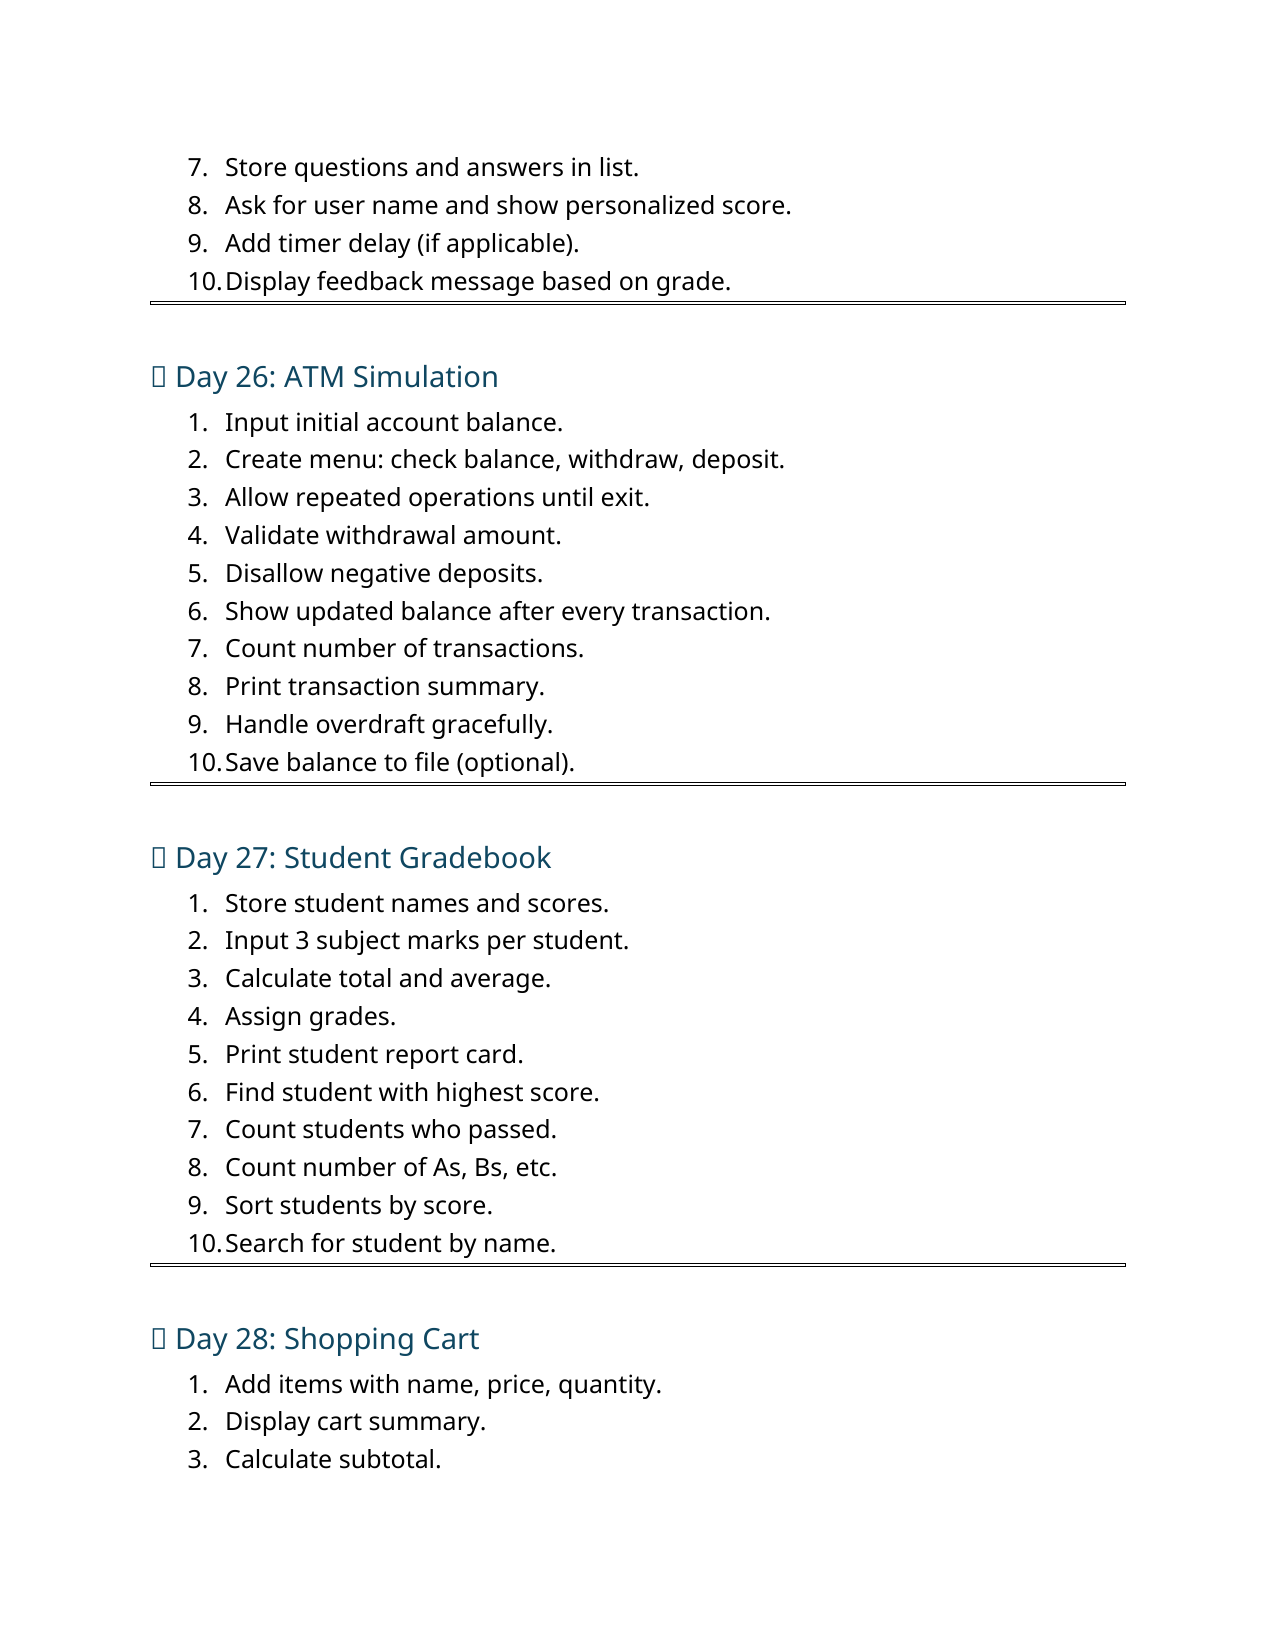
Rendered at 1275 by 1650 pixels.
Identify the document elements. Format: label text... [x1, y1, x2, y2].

list Create menu: check balance, withdraw, deposit. [187, 442, 1125, 476]
list Ask for user name and show personalized score. [187, 188, 1125, 222]
list Calculate subtotal. [187, 1442, 1125, 1476]
list Add items with name, price, quantity. [187, 1366, 1125, 1400]
subtitle 🔶 Day 26: ATM Simulation [150, 356, 1125, 396]
list Allow repeated operations until exit. [187, 480, 1125, 514]
list Store student names and scores. [187, 885, 1125, 919]
list Calculate total and average. [187, 961, 1125, 995]
list Handle overdraft gracefully. [187, 707, 1125, 741]
list Store questions and answers in list. [187, 150, 1125, 184]
list Count number of transactions. [187, 631, 1125, 665]
list Search for student by name. [187, 1226, 1125, 1259]
list Print student report card. [187, 1036, 1125, 1071]
list Disallow negative deposits. [187, 555, 1125, 589]
list Sort students by score. [187, 1188, 1125, 1222]
list Validate withdrawal amount. [187, 518, 1125, 552]
list Add timer delay (if applicable). [187, 226, 1125, 260]
list Input 3 subject marks per student. [187, 923, 1125, 957]
list Assign grades. [187, 999, 1125, 1033]
list Display feedback message based on grade. [187, 263, 1125, 297]
list Find student with highest score. [187, 1074, 1125, 1108]
list Show updated balance after every transaction. [187, 593, 1125, 627]
list Count number of As, Bs, etc. [187, 1150, 1125, 1184]
list Count students who passed. [187, 1112, 1125, 1146]
subtitle 🔶 Day 28: Shopping Cart [150, 1318, 1125, 1358]
list Save balance to file (optional). [187, 744, 1125, 778]
list Input initial account balance. [187, 404, 1125, 438]
list Display cart summary. [187, 1404, 1125, 1438]
subtitle 🔶 Day 27: Student Gradebook [150, 837, 1125, 877]
list Print transaction summary. [187, 669, 1125, 703]
